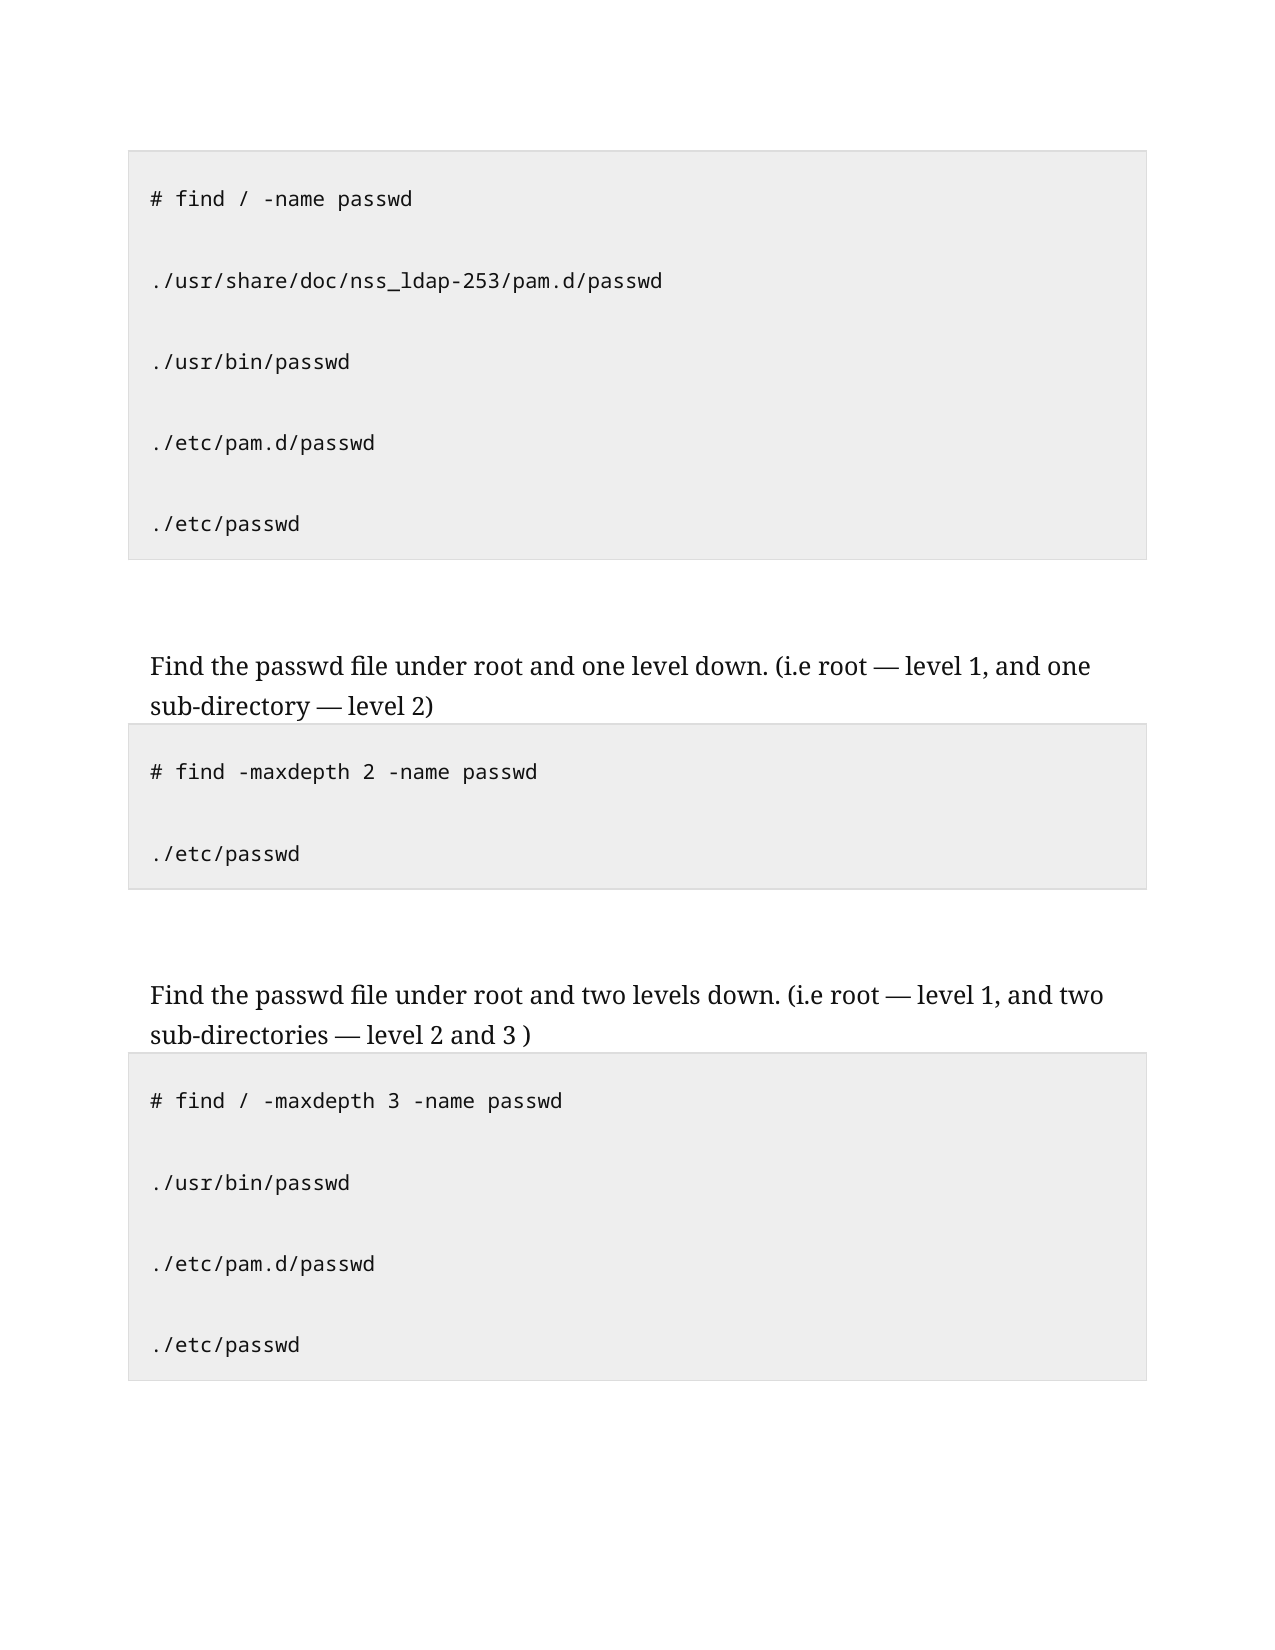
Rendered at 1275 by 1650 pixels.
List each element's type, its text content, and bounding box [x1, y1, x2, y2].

text Find the passwd file under root and two levels down. (i.e root — level 1, and two sub-directories — level 2 and 3 ) [150, 930, 1125, 1052]
text Find the passwd file under root and one level down. (i.e root — level 1, and one sub-directory — level 2) [150, 601, 1125, 723]
text ./etc/passwd [129, 1296, 1146, 1380]
text ./etc/pam.d/passwd [129, 1214, 1146, 1278]
text ./usr/bin/passwd [129, 312, 1146, 376]
text ./usr/share/doc/nss_ldap-253/pam.d/passwd [129, 231, 1146, 294]
text ./etc/passwd [129, 804, 1146, 888]
text ./etc/passwd [129, 475, 1146, 559]
text ./usr/bin/passwd [129, 1133, 1146, 1196]
text # find / -maxdepth 3 -name passwd [129, 1054, 1146, 1115]
text # find / -name passwd [129, 152, 1146, 213]
text ./etc/pam.d/passwd [129, 394, 1146, 457]
text # find -maxdepth 2 -name passwd [129, 725, 1146, 786]
